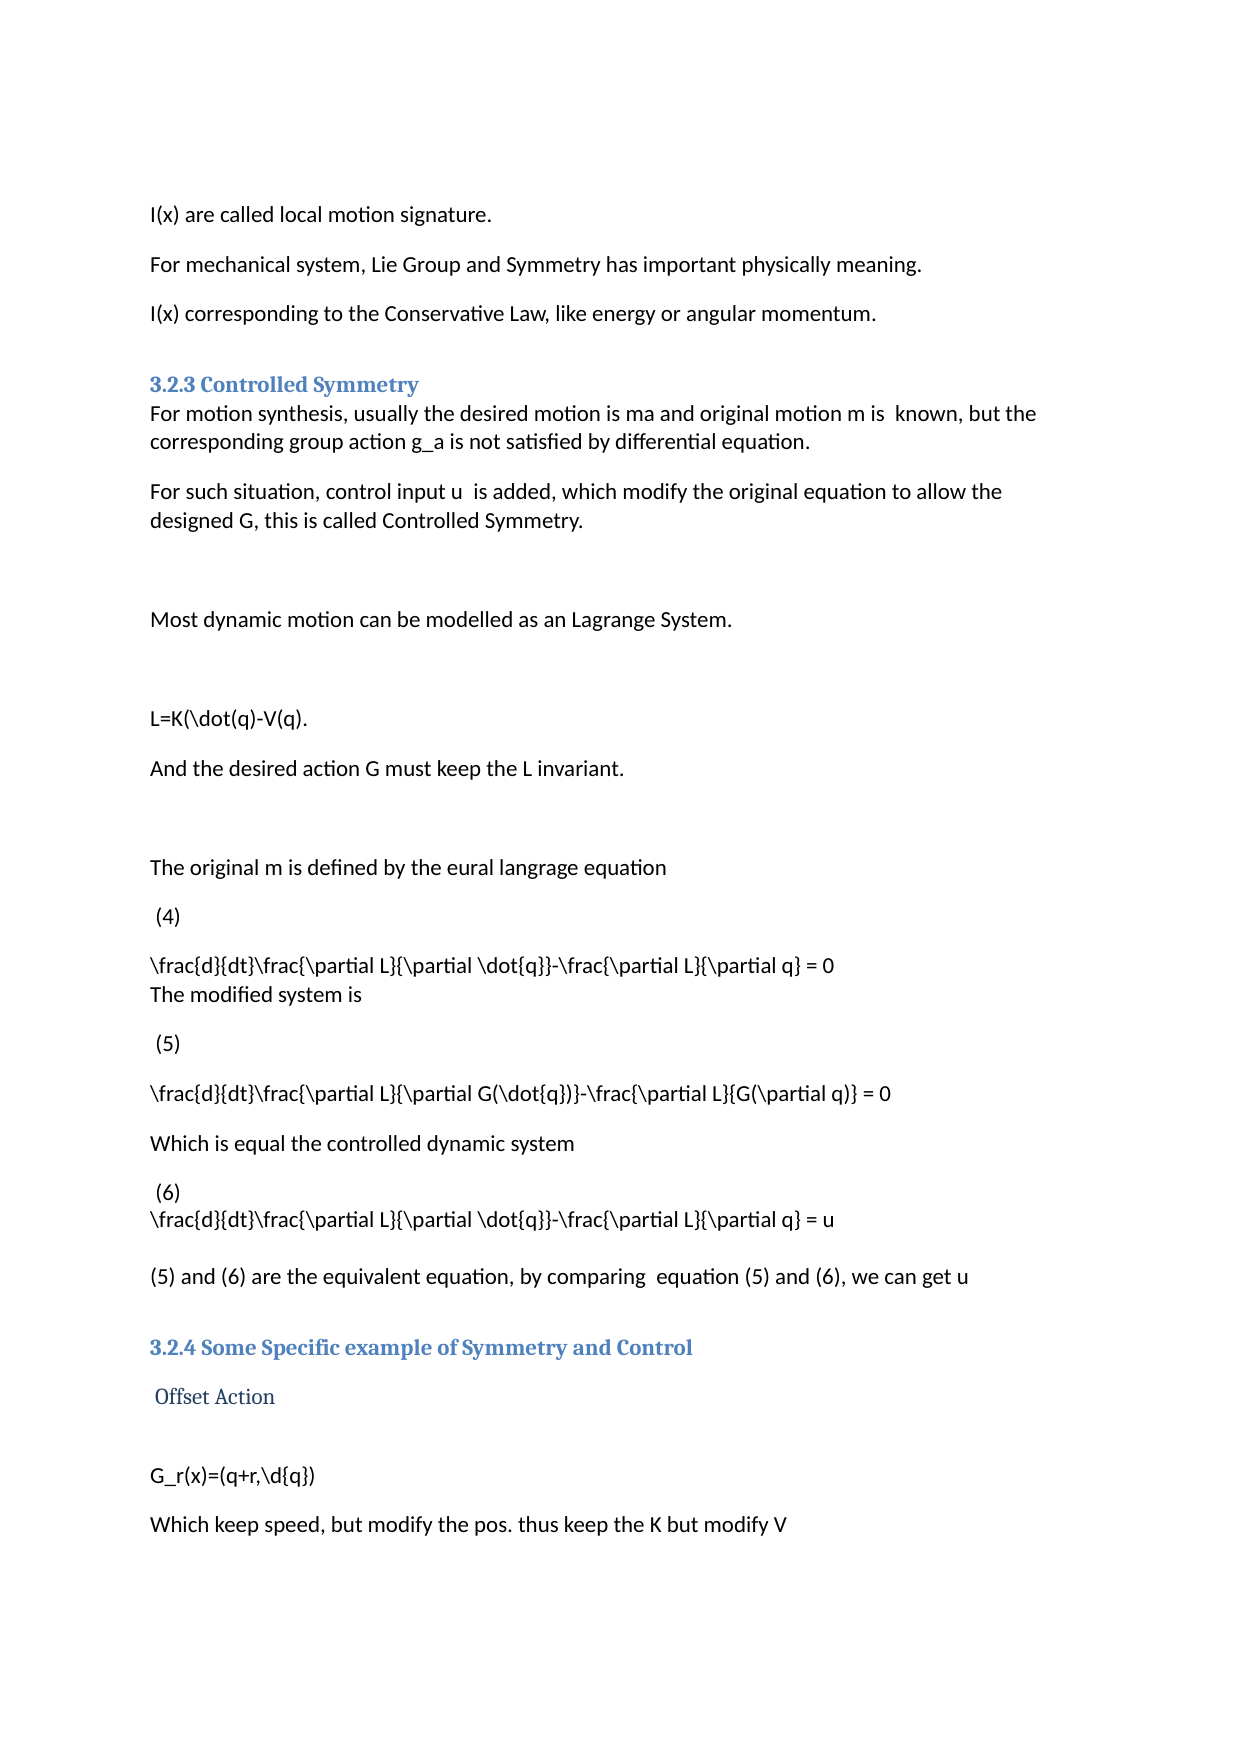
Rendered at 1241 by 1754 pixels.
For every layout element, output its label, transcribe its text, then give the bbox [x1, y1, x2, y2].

text For such situation, control input u is added, which modify the original equation to allow the designed G, this is called Controlled Symmetry. [150, 476, 1090, 534]
text (5) and (6) are the equivalent equation, by comparing equation (5) and (6), we can get u [150, 1262, 1090, 1290]
text L=K(\dot(q)-V(q). [150, 703, 1090, 732]
text Most dynamic motion can be modelled as an Lagrange System. [150, 604, 1090, 633]
text \frac{d}{dt}\frac{\partial L}{\partial \dot{q}}-\frac{\partial L}{\partial q} = 0 [150, 951, 1090, 979]
text (5) [150, 1029, 1090, 1058]
text (6) [150, 1178, 1090, 1206]
subtitle 3.2.3 Controlled Symmetry [150, 369, 1090, 398]
text \frac{d}{dt}\frac{\partial L}{\partial G(\dot{q})}-\frac{\partial L}{G(\partial q)} = 0 [150, 1078, 1090, 1107]
text I(x) are called local motion signature. [150, 199, 1090, 228]
text And the desired action G must keep the L invariant. [150, 753, 1090, 782]
subtitle 3.2.4 Some Specific example of Symmetry and Control [150, 1332, 1090, 1361]
text For mechanical system, Lie Group and Symmetry has important physically meaning. [150, 249, 1090, 278]
text For motion synthesis, usually the desired motion is ma and original motion m is known, but the corresponding group action g_a is not satisfied by differential equation. [150, 398, 1090, 455]
text I(x) corresponding to the Conservative Law, like energy or angular momentum. [150, 299, 1090, 327]
text The original m is defined by the eural langrage equation [150, 852, 1090, 881]
text The modified system is [150, 979, 1090, 1008]
text Which is equal the controlled dynamic system [150, 1128, 1090, 1157]
text G_r(x)=(q+r,\d{q}) [150, 1460, 1090, 1489]
text Which keep speed, but modify the pos. thus keep the K but modify V [150, 1509, 1090, 1538]
text \frac{d}{dt}\frac{\partial L}{\partial \dot{q}}-\frac{\partial L}{\partial q} = u [150, 1206, 1090, 1234]
subtitle Offset Action [150, 1382, 1090, 1410]
text (4) [150, 902, 1090, 930]
